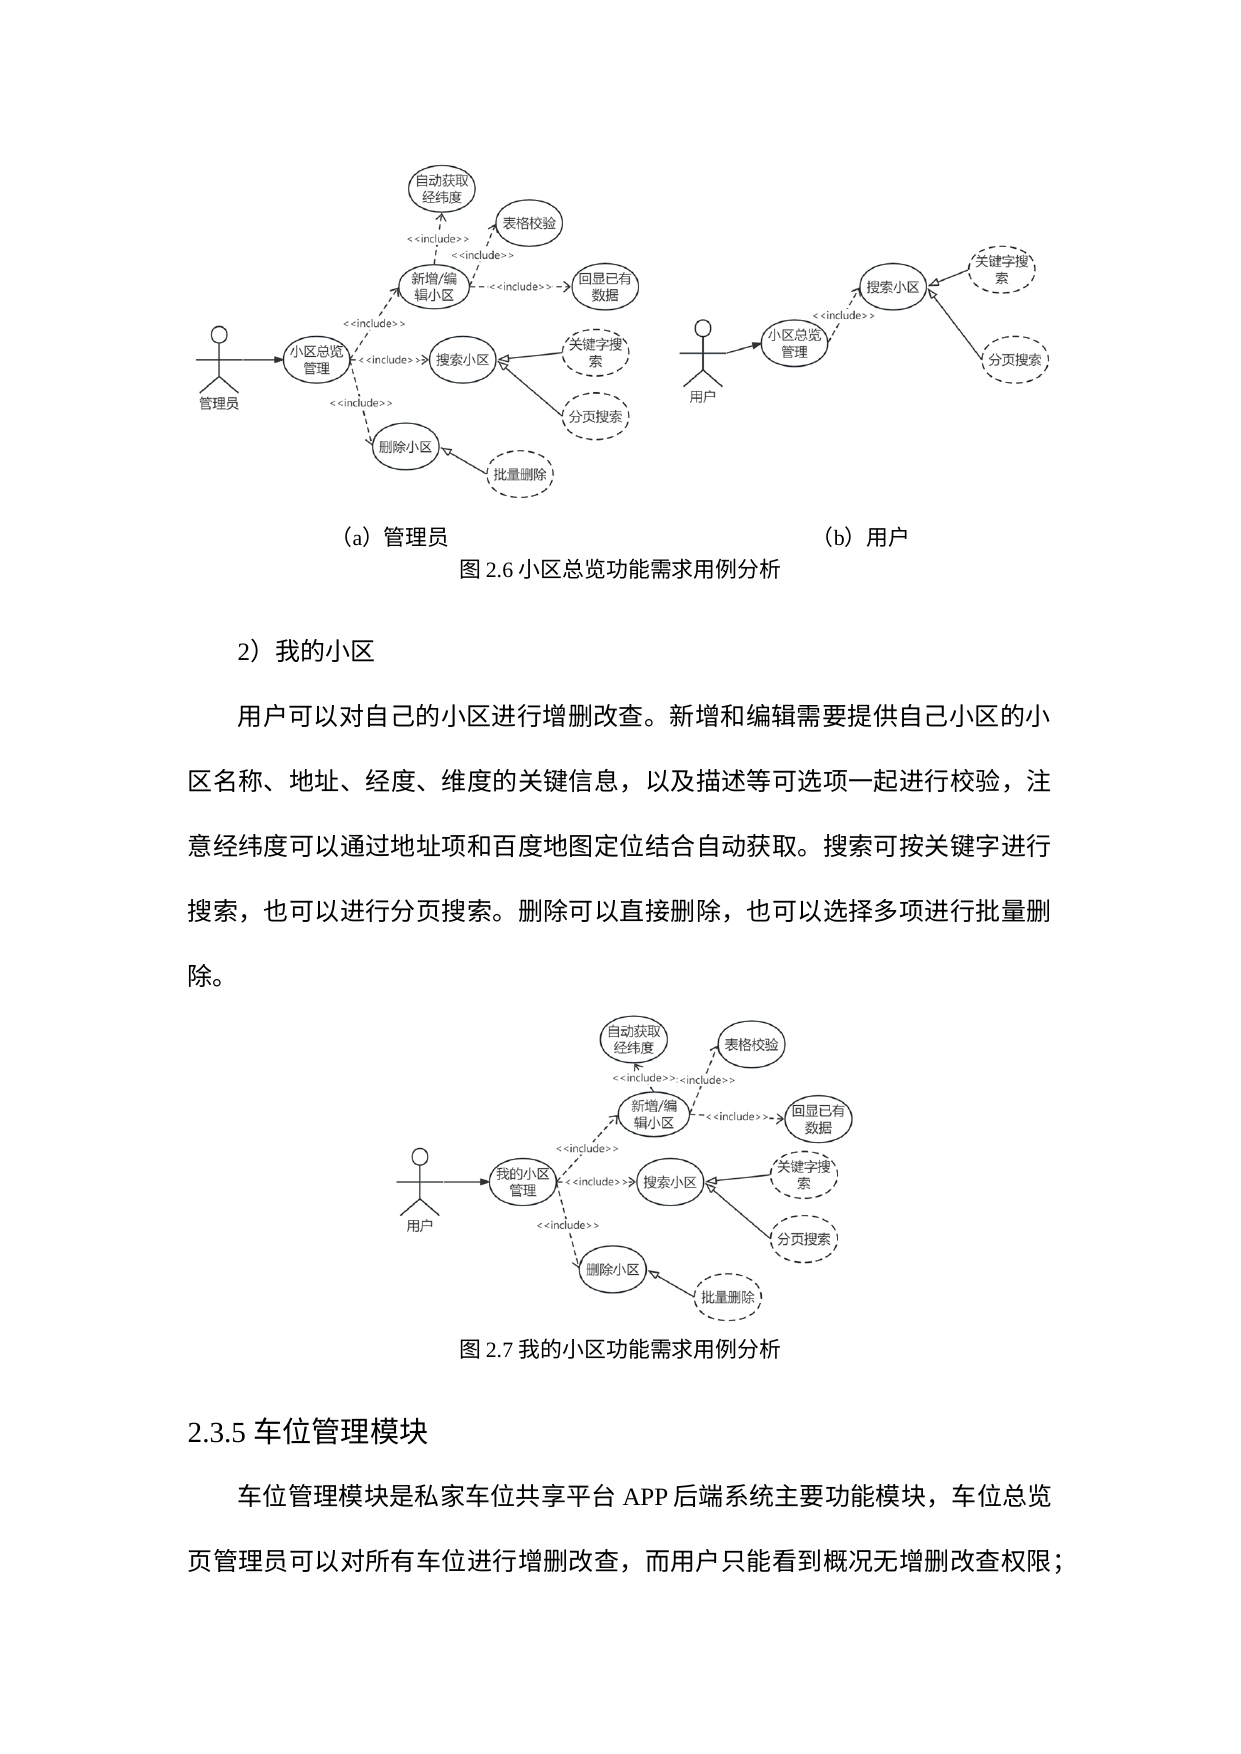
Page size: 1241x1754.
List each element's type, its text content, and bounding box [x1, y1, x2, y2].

text 2.3.5 车位管理模块 [187, 1397, 1053, 1462]
text 图2.7 我的小区功能需求用例分析 [187, 1332, 1053, 1364]
text 2）我的小区 [187, 617, 1053, 682]
picture [360, 1007, 880, 1326]
text 图2.6 小区总览功能需求用例分析 [187, 552, 1053, 584]
picture [187, 162, 1053, 505]
text 用户可以对自己的小区进行增删改查。新增和编辑需要提供自己小区的小区名称、地址、经度、维度的关键信息，以及描述等可选项一起进行校验，注意经纬度可以通过地址项和百度地图定位结合自动获取。搜索可按关键字进行搜索，也可以进行分页搜索。删除可以直接删除，也可以选择多项进行批量删除。 [187, 682, 1053, 1007]
text 车位管理模块是私家车位共享平台APP后端系统主要功能模块，车位总览页管理员可以对所有车位进行增删改查，而用户只能看到概况无增删改查权限；我的车位页仅对用户可视管理员不可视，用户可以对自己的车位进行增删改查。 [187, 1462, 1053, 1592]
text （a）管理员 （b）用户 [187, 505, 1053, 552]
